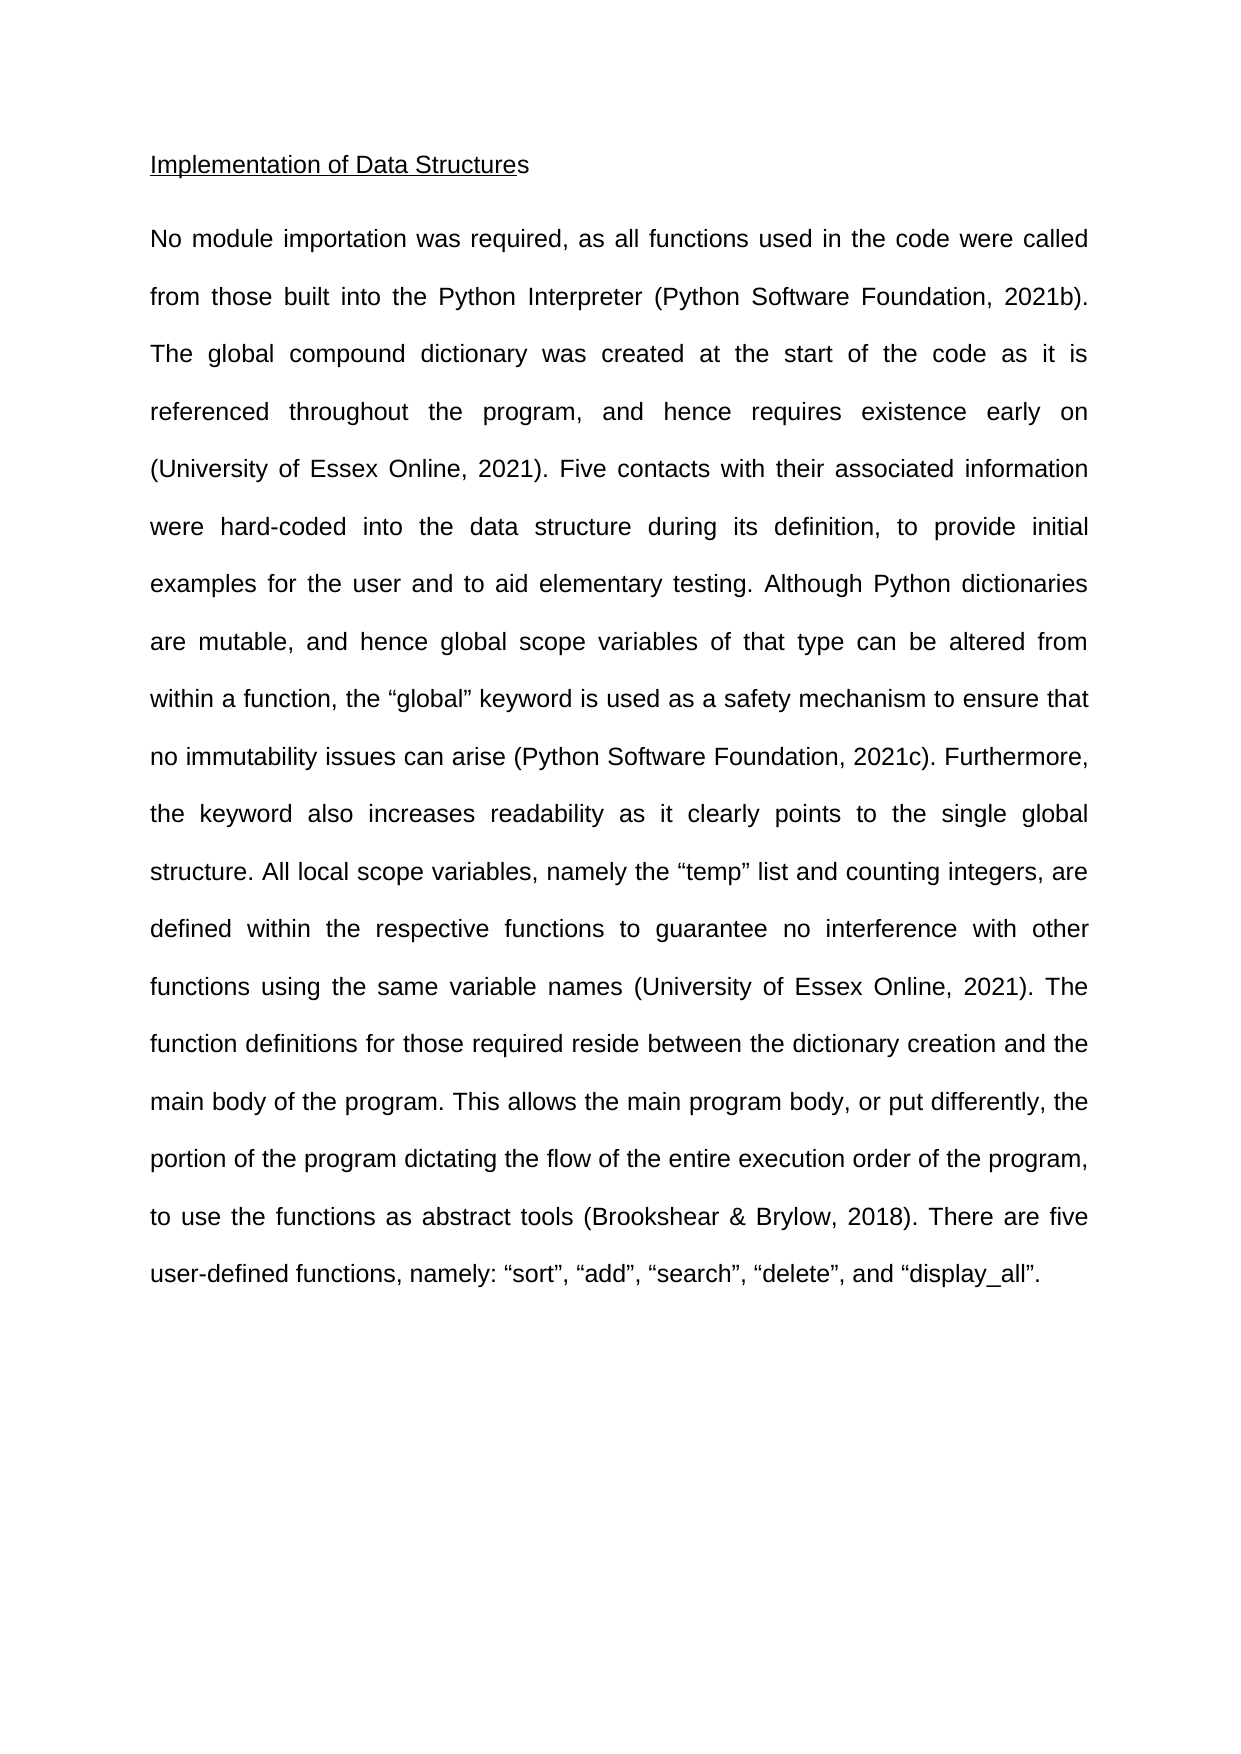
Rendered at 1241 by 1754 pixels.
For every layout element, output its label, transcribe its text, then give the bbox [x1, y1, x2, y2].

text Implementation of Data Structures [150, 150, 1090, 179]
text No module importation was required, as all functions used in the code were called from those built into the Python Interpreter (Python Software Foundation, 2021b). The global compound dictionary was created at the start of the code as it is referenced throughout the program, and hence requires existence early on (University of Essex Online, 2021). Five contacts with their associated information were hard-coded into the data structure during its definition, to provide initial examples for the user and to aid elementary testing. Although Python dictionaries are mutable, and hence global scope variables of that type can be altered from within a function, the “global” keyword is used as a safety mechanism to ensure that no immutability issues can arise (Python Software Foundation, 2021c). Furthermore, the keyword also increases readability as it clearly points to the single global structure. All local scope variables, namely the “temp” list and counting integers, are defined within the respective functions to guarantee no interference with other functions using the same variable names (University of Essex Online, 2021). The function definitions for those required reside between the dictionary creation and the main body of the program. This allows the main program body, or put differently, the portion of the program dictating the flow of the entire execution order of the program, to use the functions as abstract tools (Brookshear & Brylow, 2018). There are five user-defined functions, namely: “sort”, “add”, “search”, “delete”, and “display_all”. [150, 224, 1090, 1288]
